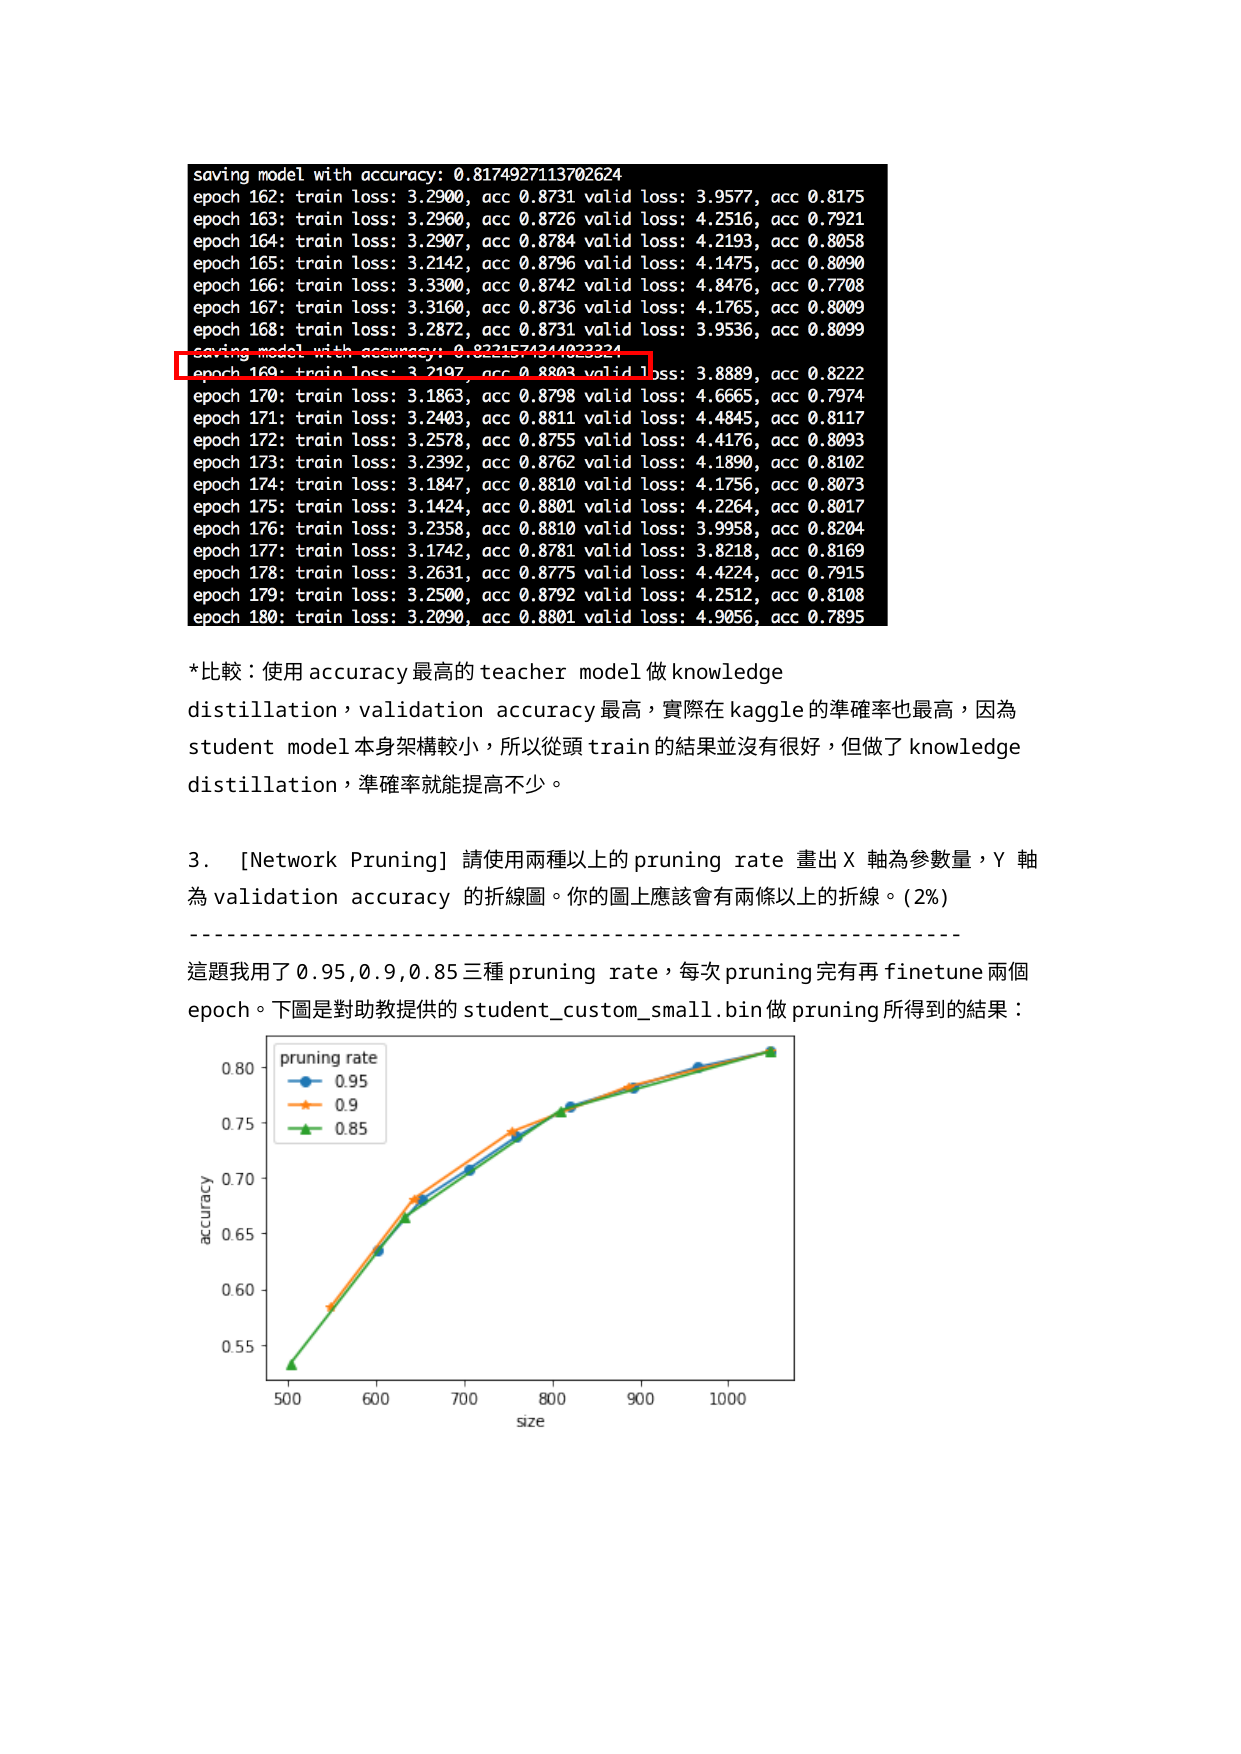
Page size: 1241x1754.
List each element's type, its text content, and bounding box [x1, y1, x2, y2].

text *比較：使用accuracy最高的teacher model做knowledge distillation，validation accuracy最高，實際在kaggle的準確率也最高，因為student model本身架構較小，所以從頭train的結果並沒有很好，但做了knowledge distillation，準確率就能提高不少。 [187, 652, 1053, 802]
picture [187, 164, 888, 626]
picture [187, 355, 648, 376]
picture [187, 1027, 805, 1440]
text 3. [Network Pruning] 請使用兩種以上的 pruning rate 畫出 X 軸為參數量，Y 軸為 validation accuracy 的折線圖。你的圖上應該會有兩條以上的折線。(2%) [187, 839, 1053, 914]
text 這題我用了0.95,0.9,0.85三種pruning rate，每次pruning完有再finetune兩個epoch。下圖是對助教提供的student_custom_small.bin做pruning所得到的結果： [187, 952, 1053, 1027]
text -------------------------------------------------------------- [187, 914, 1053, 952]
